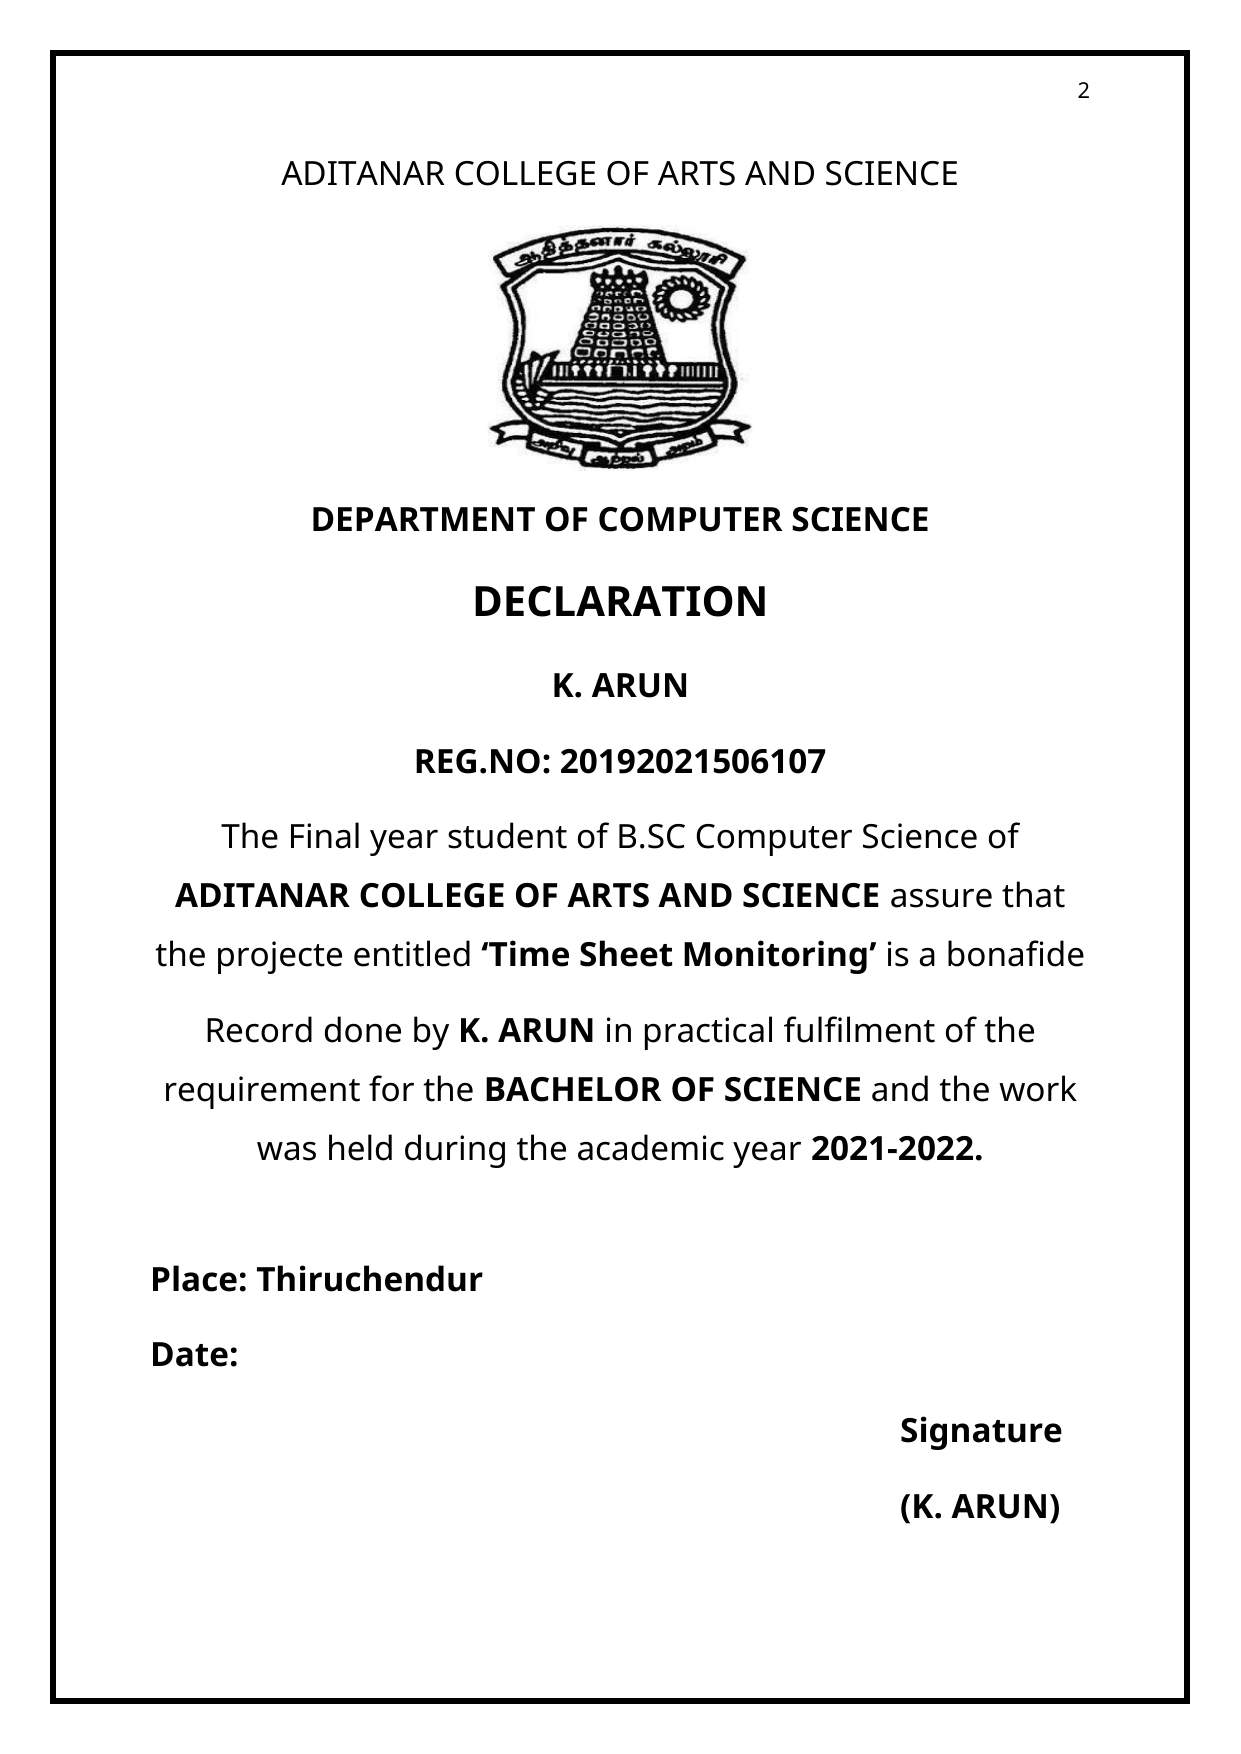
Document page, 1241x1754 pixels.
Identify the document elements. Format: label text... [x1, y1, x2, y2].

text Record done by K. ARUN in practical fulfilment of the requirement for the BACHELOR OF SCIENCE and the work was held during the academic year 2021-2022. [150, 1007, 1090, 1170]
picture [487, 225, 753, 471]
text K. ARUN [150, 662, 1090, 707]
text Signature [150, 1407, 1090, 1452]
text (K. ARUN) [900, 1482, 1090, 1528]
text REG.NO: 20192021506107 [150, 738, 1090, 783]
text DEPARTMENT OF COMPUTER SCIENCE [150, 496, 1090, 541]
text ADITANAR COLLEGE OF ARTS AND SCIENCE [150, 150, 1090, 195]
text DECLARATION [150, 572, 1090, 628]
text Place: Thiruchendur [150, 1256, 1090, 1301]
text Date: [150, 1331, 1090, 1377]
text The Final year student of B.SC Computer Science of ADITANAR COLLEGE OF ARTS AND SCIENCE assure that the projecte entitled ‘Time Sheet Monitoring’ is a bonafide [150, 813, 1090, 977]
